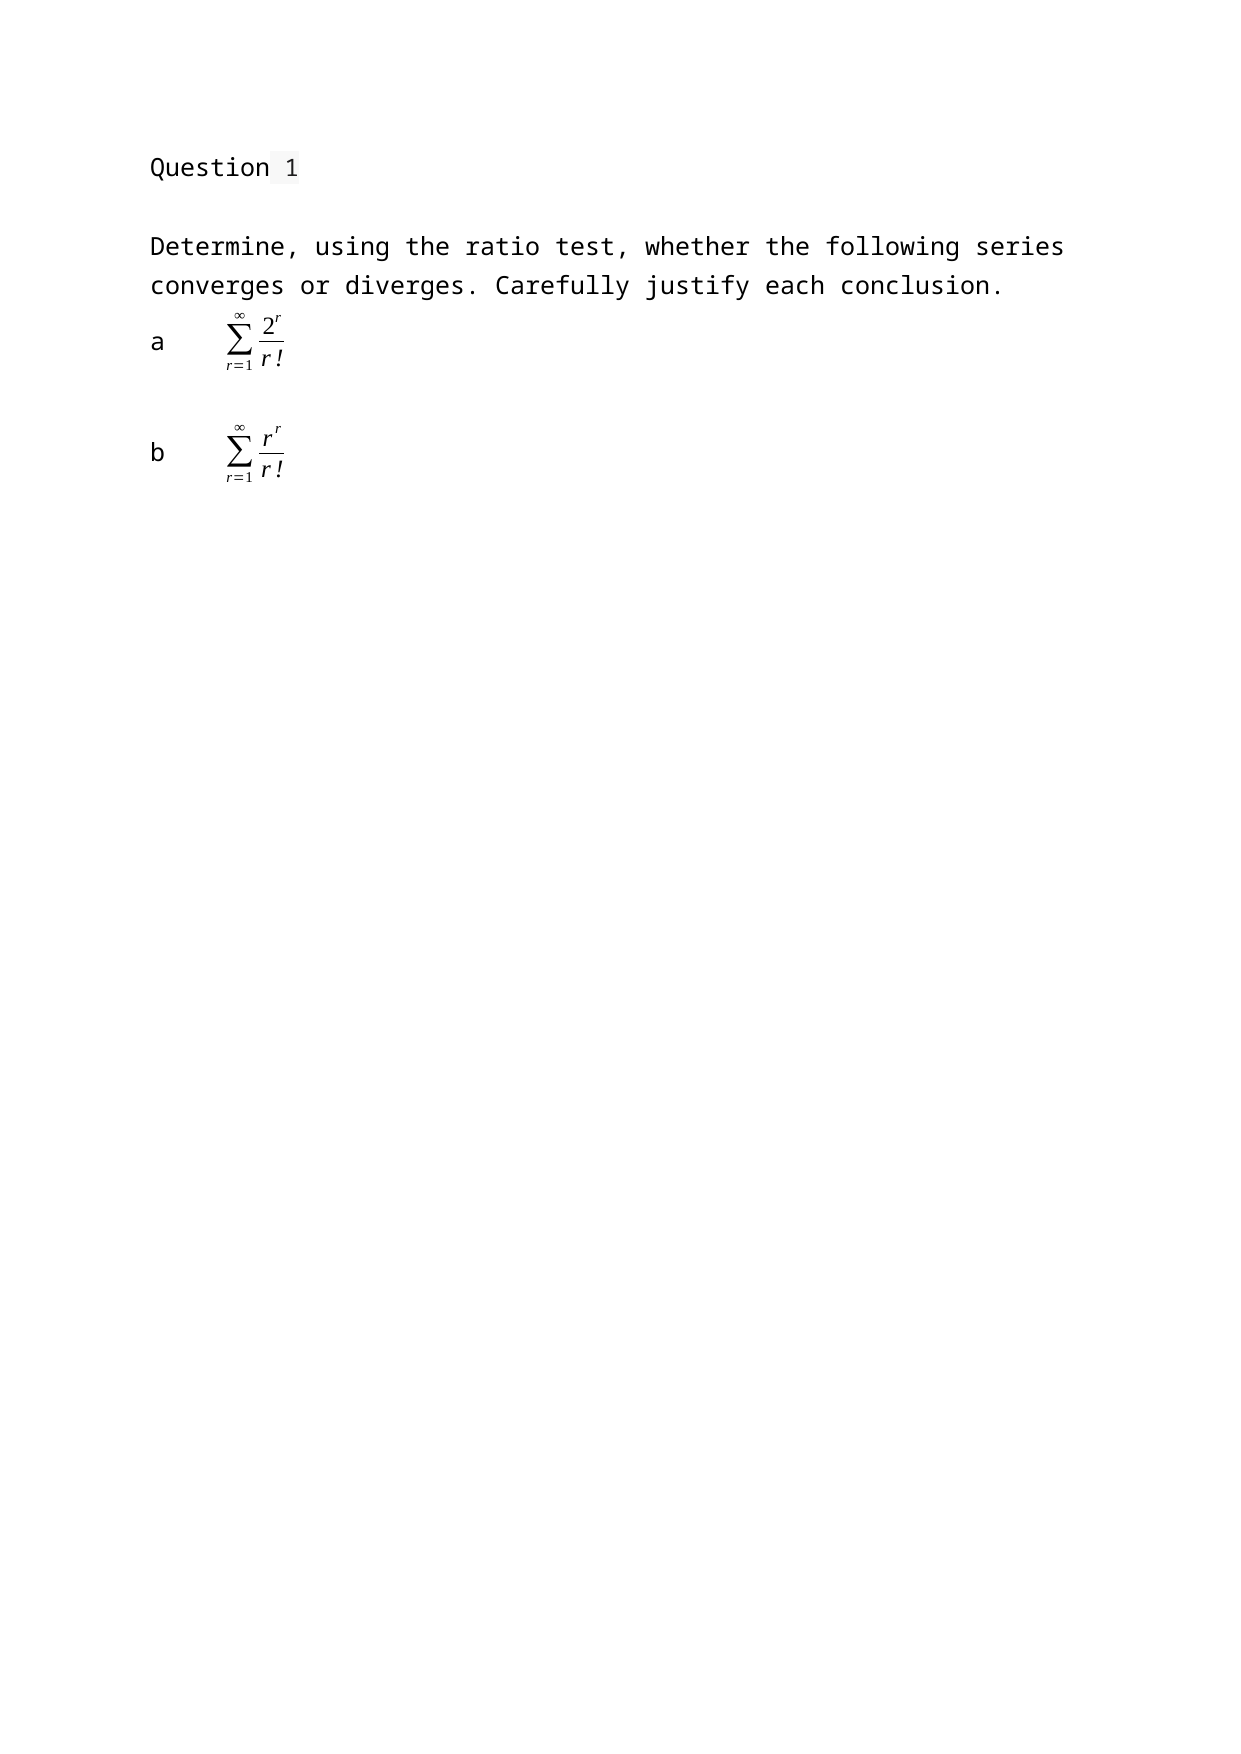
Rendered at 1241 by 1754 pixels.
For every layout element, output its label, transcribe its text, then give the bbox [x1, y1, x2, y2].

text a [150, 307, 1090, 374]
text Question 1 [150, 150, 1090, 184]
text Determine, using the ratio test, whether the following series converges or diverges. Carefully justify each conclusion. [150, 228, 1090, 302]
text b [150, 418, 1090, 486]
